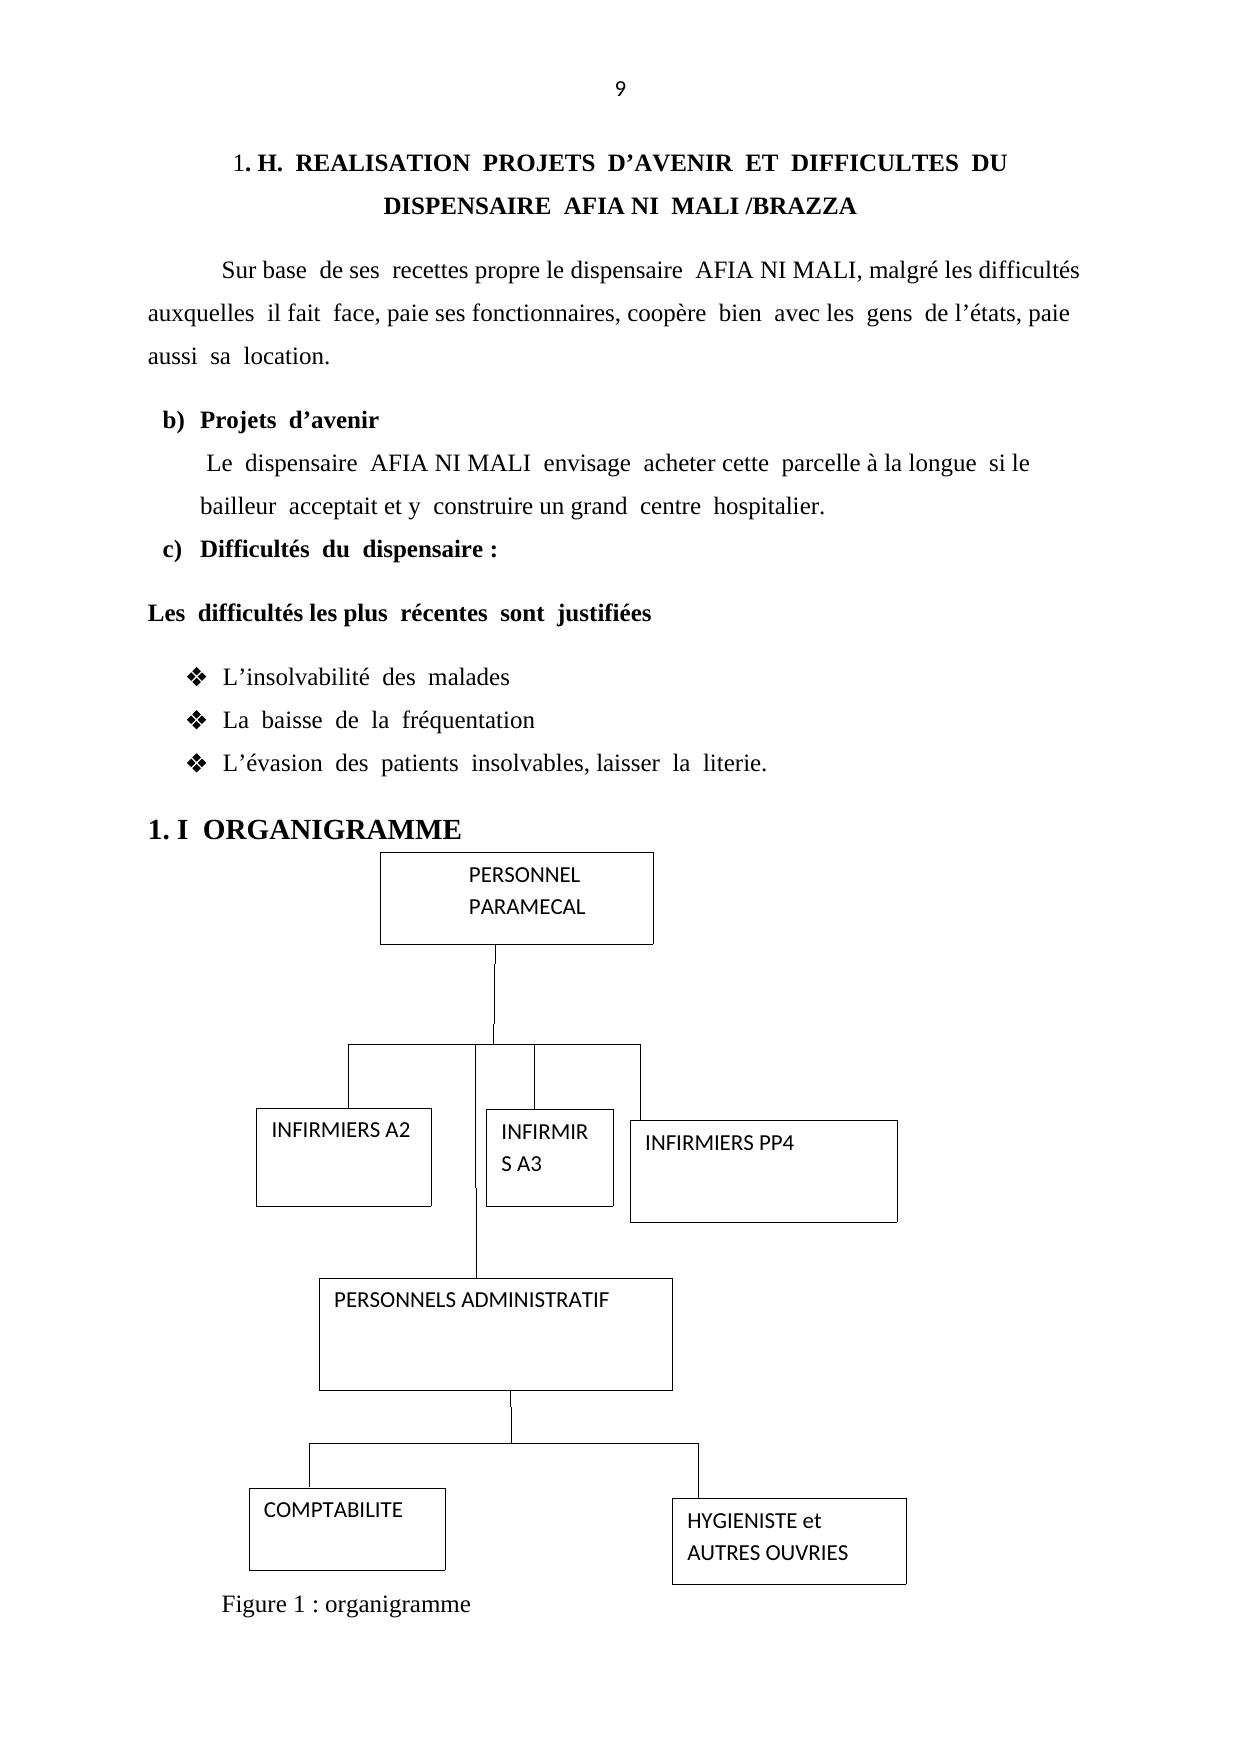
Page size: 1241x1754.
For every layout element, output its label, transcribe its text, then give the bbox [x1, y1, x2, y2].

list La baisse de la fréquentation [185, 705, 1092, 734]
list L’insolvabilité des malades [185, 662, 1092, 691]
text Sur base de ses recettes propre le dispensaire AFIA NI MALI, malgré les difficultés auxquelles il fait face, paie ses fonctionnaires, coopère bien avec les gens de l’états, paie aussi sa location. [148, 255, 1092, 370]
text Figure 1 : organigramme [148, 1589, 1092, 1618]
text Les difficultés les plus récentes sont justifiées [148, 598, 1092, 627]
list Projets d’avenir [162, 405, 1092, 434]
list L’évasion des patients insolvables, laisser la literie. [185, 748, 1092, 777]
text 1. I ORGANIGRAMME [148, 812, 1092, 846]
list Difficultés du dispensaire : [162, 534, 1092, 563]
text 1. H. REALISATION PROJETS D’AVENIR ET DIFFICULTES DU DISPENSAIRE AFIA NI MALI /BRAZZA [148, 148, 1092, 219]
list Le dispensaire AFIA NI MALI envisage acheter cette parcelle à la longue si le bailleur acceptait et y construire un grand centre hospitalier. [200, 448, 1092, 520]
